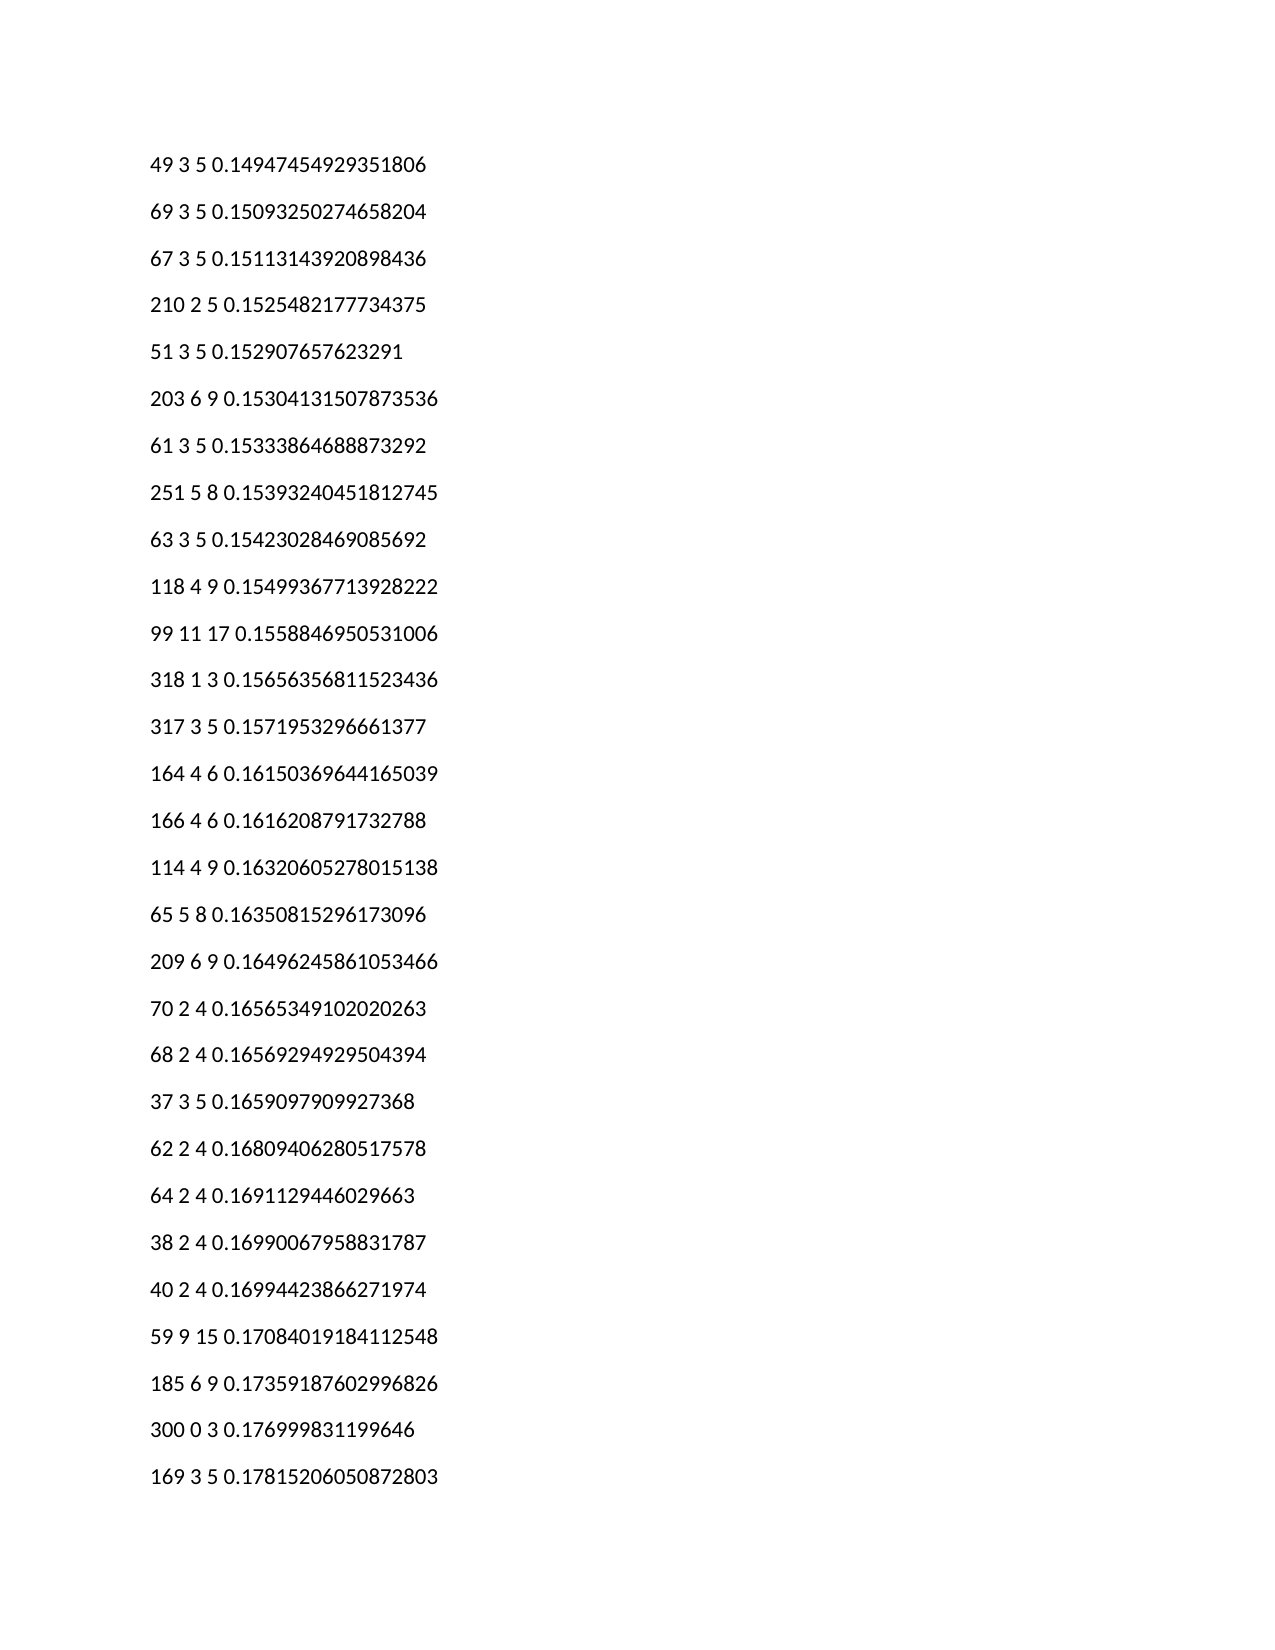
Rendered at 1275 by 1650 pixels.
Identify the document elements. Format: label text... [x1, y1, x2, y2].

text 169 3 5 0.17815206050872803 [150, 1462, 1125, 1491]
text 318 1 3 0.15656356811523436 [150, 666, 1125, 694]
text 203 6 9 0.15304131507873536 [150, 384, 1125, 412]
text 63 3 5 0.15423028469085692 [150, 525, 1125, 553]
text 70 2 4 0.16565349102020263 [150, 994, 1125, 1022]
text 164 4 6 0.16150369644165039 [150, 759, 1125, 787]
text 114 4 9 0.16320605278015138 [150, 853, 1125, 881]
text 37 3 5 0.1659097909927368 [150, 1087, 1125, 1116]
text 185 6 9 0.17359187602996826 [150, 1369, 1125, 1397]
text 51 3 5 0.152907657623291 [150, 337, 1125, 366]
text 118 4 9 0.15499367713928222 [150, 572, 1125, 600]
text 40 2 4 0.16994423866271974 [150, 1275, 1125, 1303]
text 210 2 5 0.1525482177734375 [150, 291, 1125, 319]
text 166 4 6 0.1616208791732788 [150, 806, 1125, 834]
text 300 0 3 0.176999831199646 [150, 1416, 1125, 1444]
text 251 5 8 0.15393240451812745 [150, 478, 1125, 506]
text 68 2 4 0.16569294929504394 [150, 1041, 1125, 1069]
text 64 2 4 0.1691129446029663 [150, 1181, 1125, 1209]
text 69 3 5 0.15093250274658204 [150, 197, 1125, 225]
text 209 6 9 0.16496245861053466 [150, 947, 1125, 975]
text 61 3 5 0.15333864688873292 [150, 431, 1125, 459]
text 67 3 5 0.15113143920898436 [150, 244, 1125, 272]
text 38 2 4 0.16990067958831787 [150, 1228, 1125, 1256]
text 99 11 17 0.1558846950531006 [150, 619, 1125, 647]
text 59 9 15 0.17084019184112548 [150, 1322, 1125, 1350]
text 49 3 5 0.14947454929351806 [150, 150, 1125, 178]
text 65 5 8 0.16350815296173096 [150, 900, 1125, 928]
text 62 2 4 0.16809406280517578 [150, 1134, 1125, 1162]
text 317 3 5 0.1571953296661377 [150, 712, 1125, 741]
